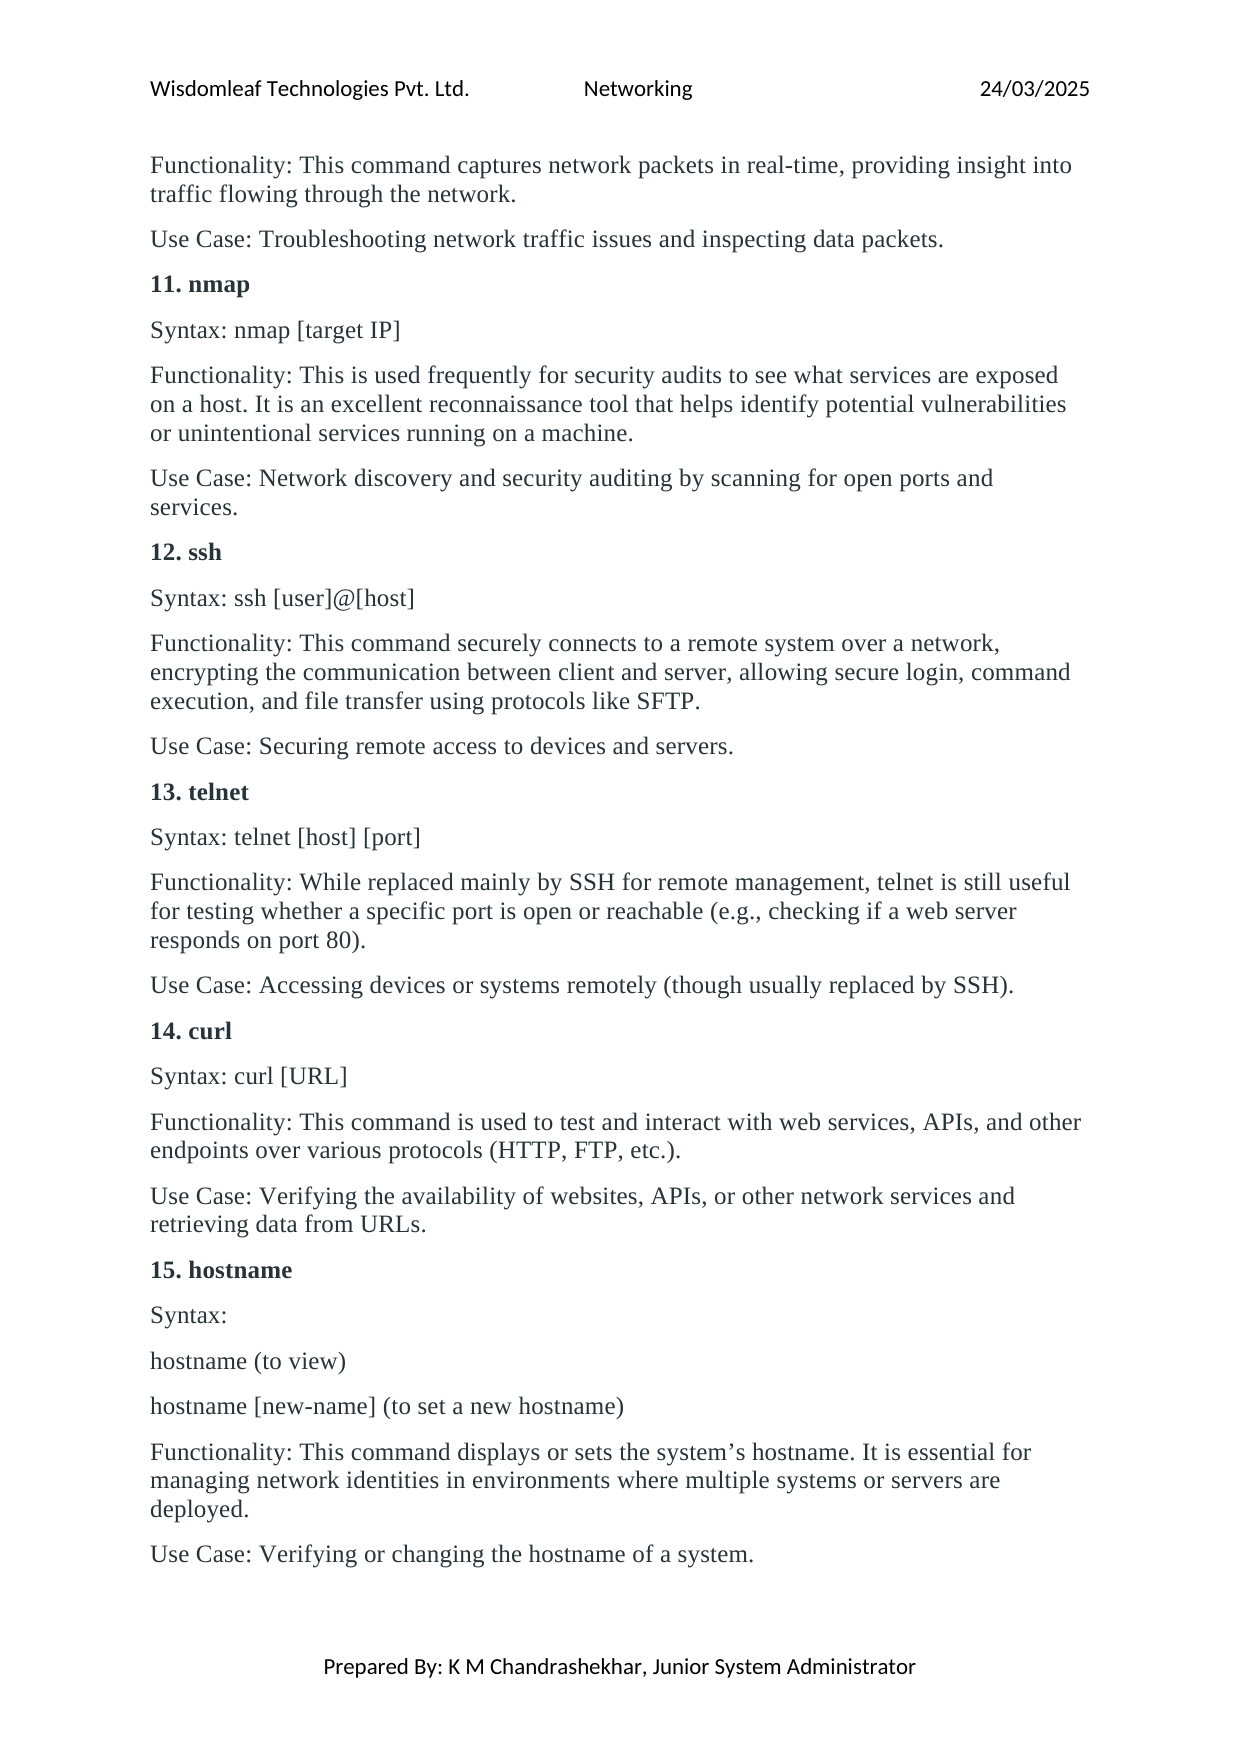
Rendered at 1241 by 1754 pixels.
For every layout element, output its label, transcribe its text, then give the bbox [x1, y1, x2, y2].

text Functionality: While replaced mainly by SSH for remote management, telnet is still useful for testing whether a specific port is open or reachable (e.g., checking if a web server responds on port 80). [150, 867, 1090, 954]
text 12. ssh [150, 537, 1090, 566]
text Use Case: Verifying the availability of websites, APIs, or other network services and retrieving data from URLs. [150, 1181, 1090, 1238]
text Syntax: ssh [user]@[host] [150, 583, 1090, 612]
text Use Case: Troubleshooting network traffic issues and inspecting data packets. [150, 224, 1090, 253]
text Functionality: This command displays or sets the system’s hostname. It is essential for managing network identities in environments where multiple systems or servers are deployed. [150, 1437, 1090, 1523]
text Use Case: Network discovery and security auditing by scanning for open ports and services. [150, 463, 1090, 521]
text 13. telnet [150, 777, 1090, 805]
text Functionality: This command captures network packets in real-time, providing insight into traffic flowing through the network. [150, 150, 1090, 207]
text Syntax: telnet [host] [port] [150, 822, 1090, 851]
text Functionality: This command is used to test and interact with web services, APIs, and other endpoints over various protocols (HTTP, FTP, etc.). [150, 1107, 1090, 1164]
text Use Case: Accessing devices or systems remotely (though usually replaced by SSH). [150, 970, 1090, 999]
text Functionality: This command securely connects to a remote system over a network, encrypting the communication between client and server, allowing secure login, command execution, and file transfer using protocols like SFTP. [150, 628, 1090, 714]
text 15. hostname [150, 1255, 1090, 1284]
text Syntax: nmap [target IP] [150, 315, 1090, 344]
text hostname [new-name] (to set a new hostname) [150, 1391, 1090, 1420]
text hostname (to view) [150, 1346, 1090, 1374]
text Syntax: curl [URL] [150, 1061, 1090, 1090]
text Use Case: Verifying or changing the hostname of a system. [150, 1539, 1090, 1568]
text Functionality: This is used frequently for security audits to see what services are exposed on a host. It is an excellent reconnaissance tool that helps identify potential vulnerabilities or unintentional services running on a machine. [150, 360, 1090, 447]
text 14. curl [150, 1016, 1090, 1044]
text Use Case: Securing remote access to devices and servers. [150, 731, 1090, 760]
text Syntax: [150, 1300, 1090, 1329]
text 11. nmap [150, 269, 1090, 298]
